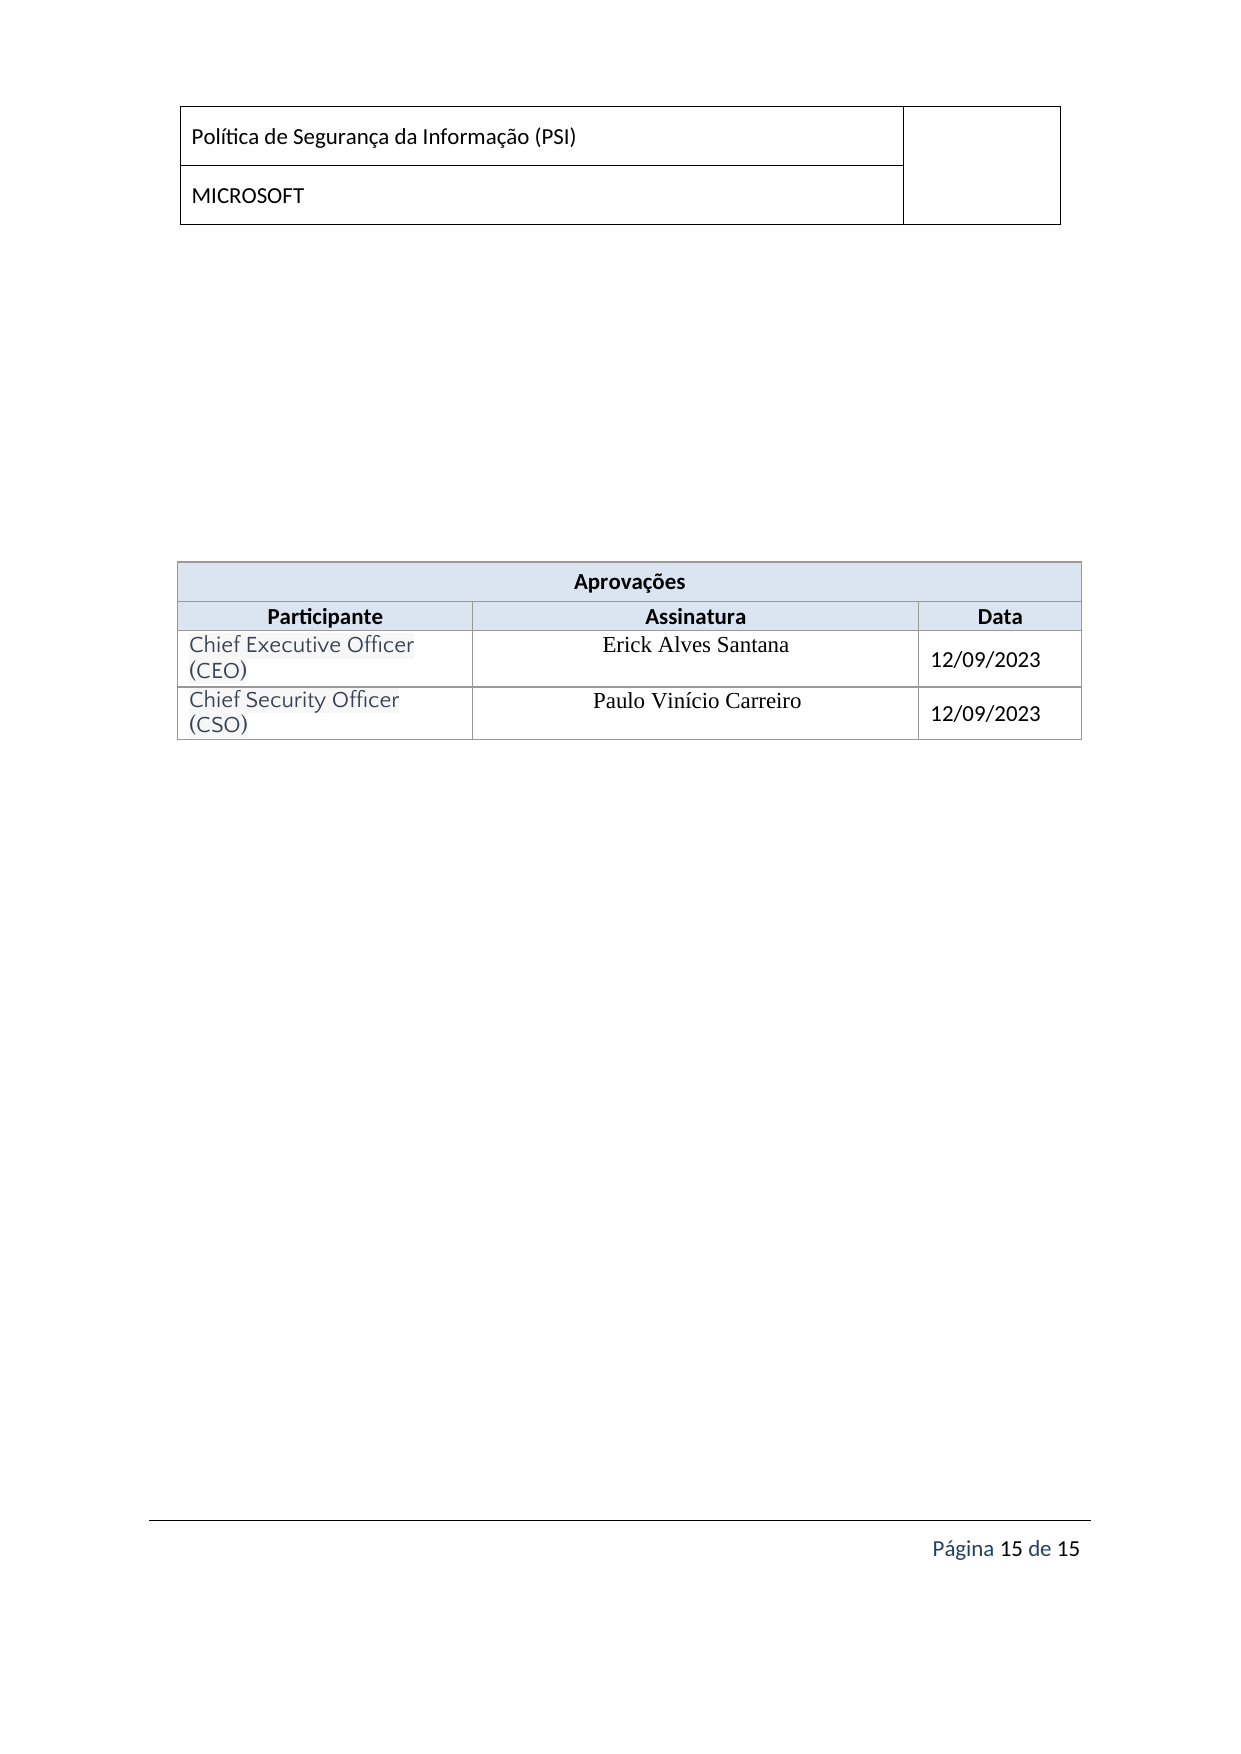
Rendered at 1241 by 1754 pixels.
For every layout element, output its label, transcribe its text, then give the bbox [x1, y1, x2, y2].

table_cell Assinatura [473, 602, 918, 630]
table_cell Chief Security Officer (CSO) [178, 688, 472, 739]
table_cell 12/09/2023 [919, 688, 1081, 739]
table_cell Erick Alves Santana [473, 631, 918, 686]
table_cell Chief Executive Officer (CEO) [178, 631, 472, 686]
table_cell Participante [178, 602, 472, 630]
table_header Aprovações [178, 563, 1081, 601]
table_cell 12/09/2023 [919, 631, 1081, 686]
table_cell Data [919, 602, 1081, 630]
table_cell Paulo Vinício Carreiro [473, 688, 918, 739]
